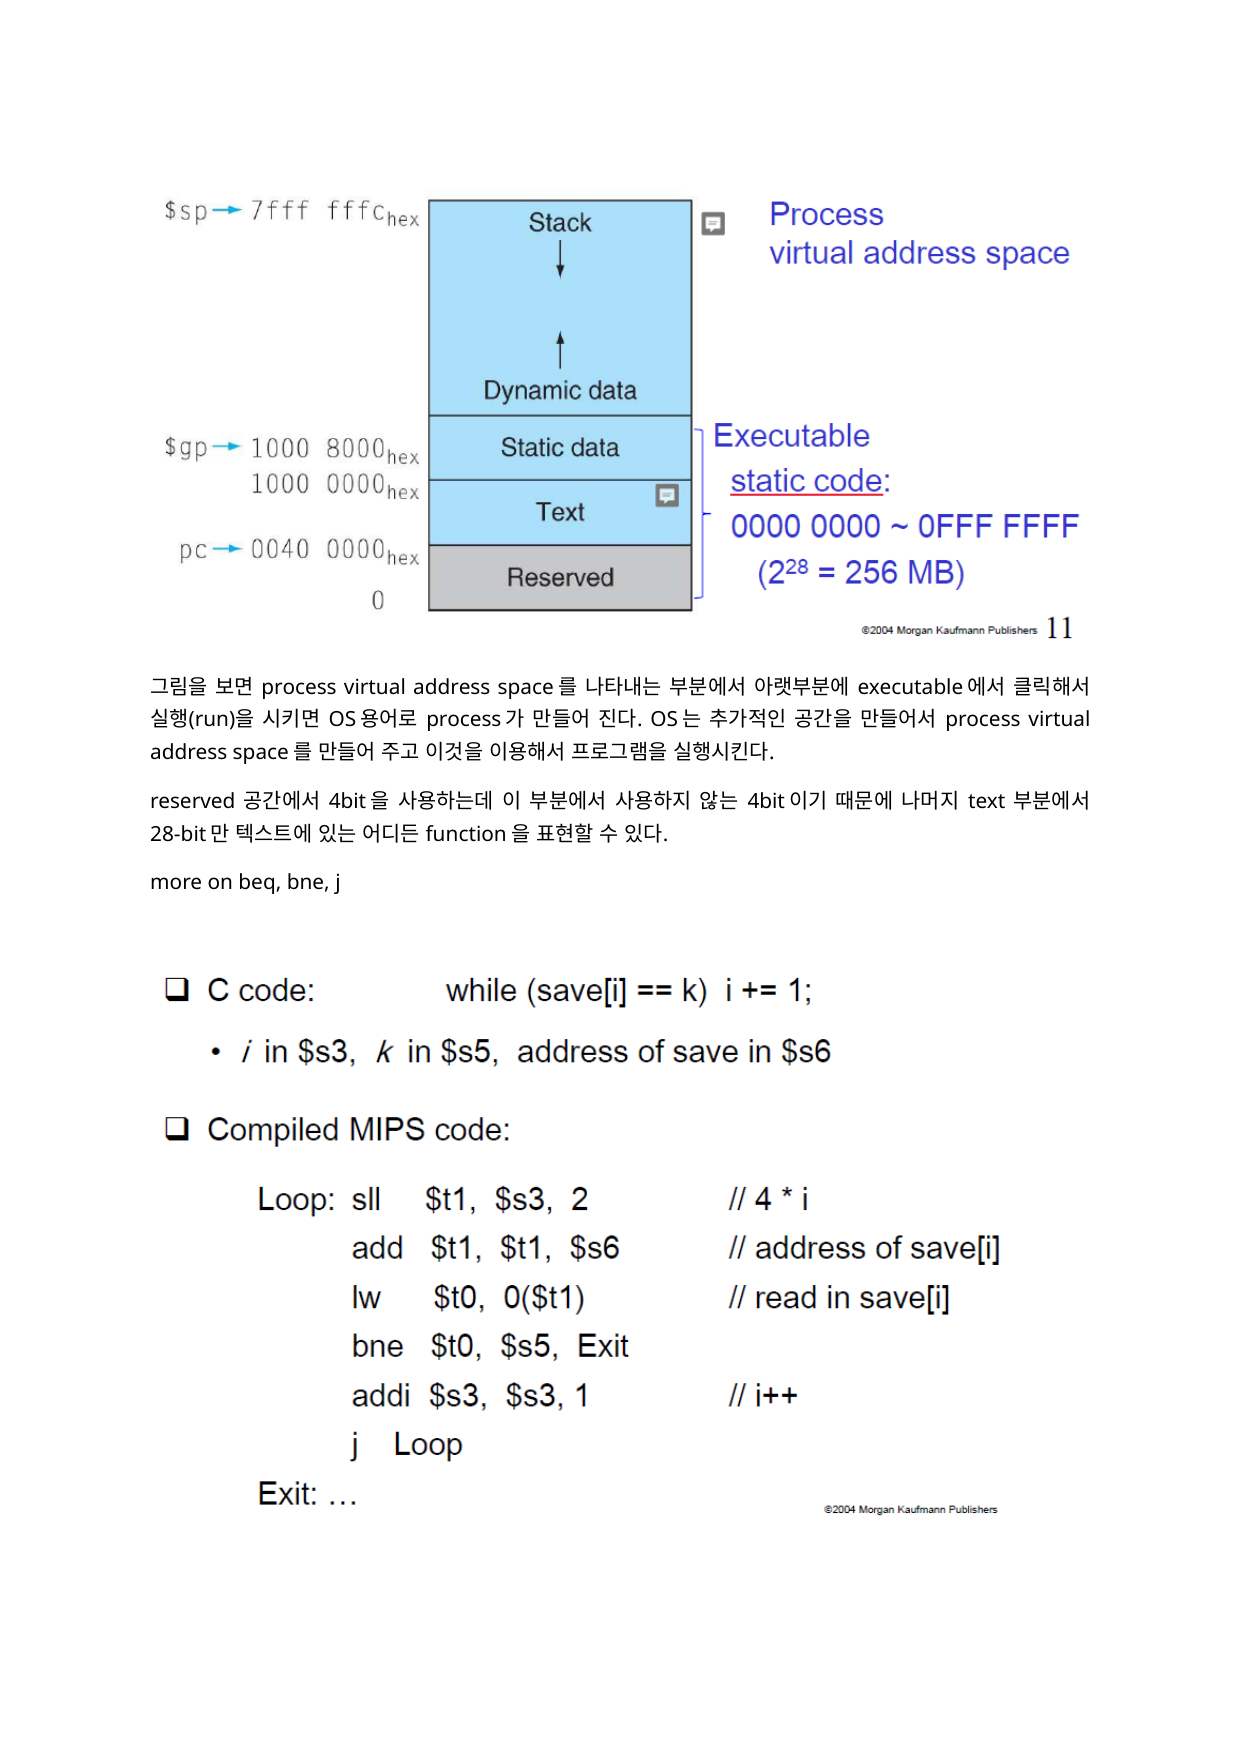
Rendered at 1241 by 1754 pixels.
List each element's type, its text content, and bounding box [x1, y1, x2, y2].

text reserved 공간에서 4bit을 사용하는데 이 부분에서 사용하지 않는 4bit이기 때문에 나머지 text 부분에서 28-bit만 텍스트에 있는 어디든 function을 표현할 수 있다. [150, 785, 1090, 848]
text 그림을 보면 process virtual address space를 나타내는 부분에서 아랫부분에 executable에서 클릭해서 실행(run)을 시키면 OS용어로 process가 만들어 진다. OS는 추가적인 공간을 만들어서 process virtual address space를 만들어 주고 이것을 이용해서 프로그램을 실행시킨다. [150, 670, 1090, 766]
text more on beq, bne, j [150, 867, 1090, 895]
picture [150, 177, 1091, 651]
picture [150, 961, 1005, 1531]
